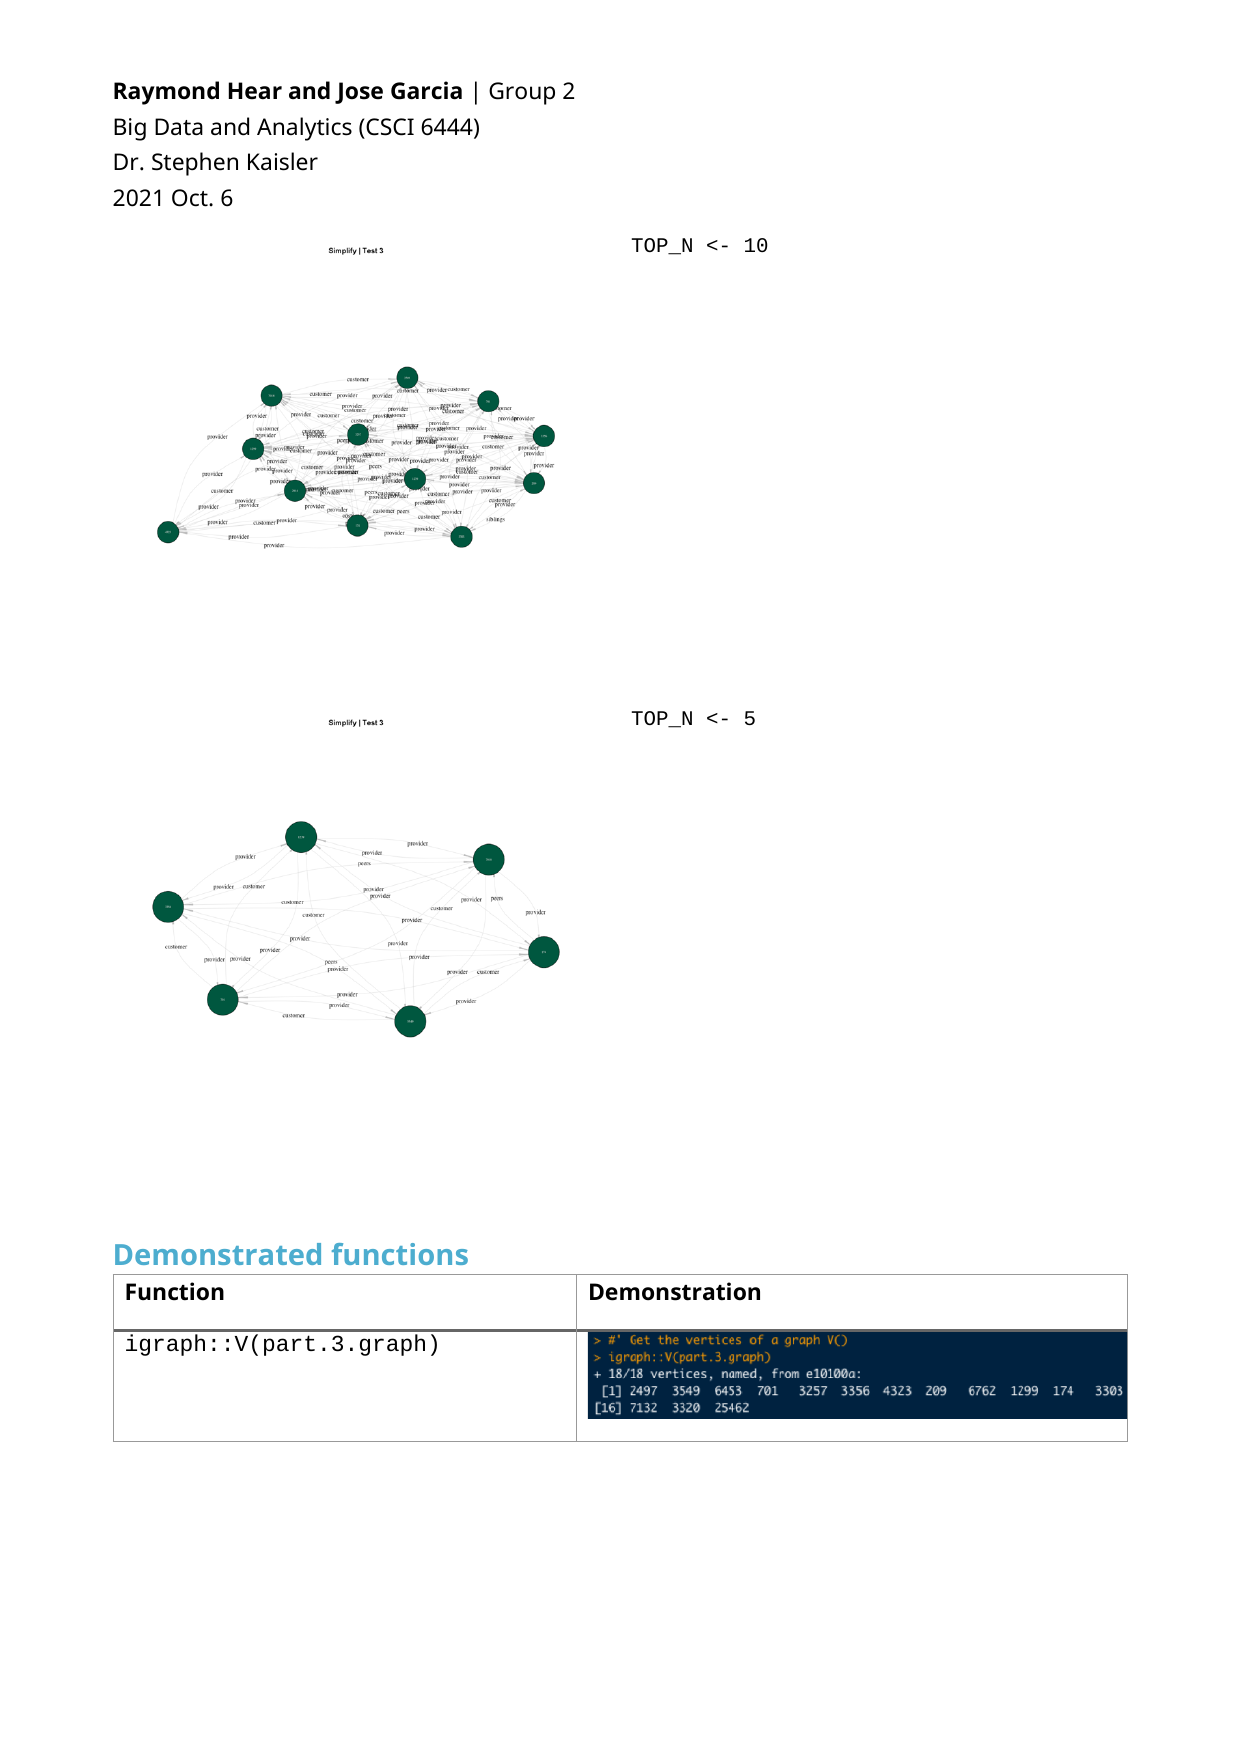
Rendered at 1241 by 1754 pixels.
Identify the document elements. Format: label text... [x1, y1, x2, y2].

picture [123, 707, 574, 1158]
table_cell [577, 1332, 1127, 1441]
table_header Function [114, 1275, 576, 1329]
table_header Demonstration [577, 1275, 1127, 1329]
picture [123, 235, 574, 686]
picture [587, 1332, 1128, 1419]
table_cell [113, 236, 619, 708]
subtitle Demonstrated functions [112, 1235, 1128, 1274]
table_cell igraph::V(part.3.graph) [114, 1332, 576, 1441]
table_cell TOP_N <- 5 [620, 708, 1127, 1180]
table_cell [113, 708, 619, 1180]
table_cell TOP_N <- 10 [620, 236, 1127, 708]
